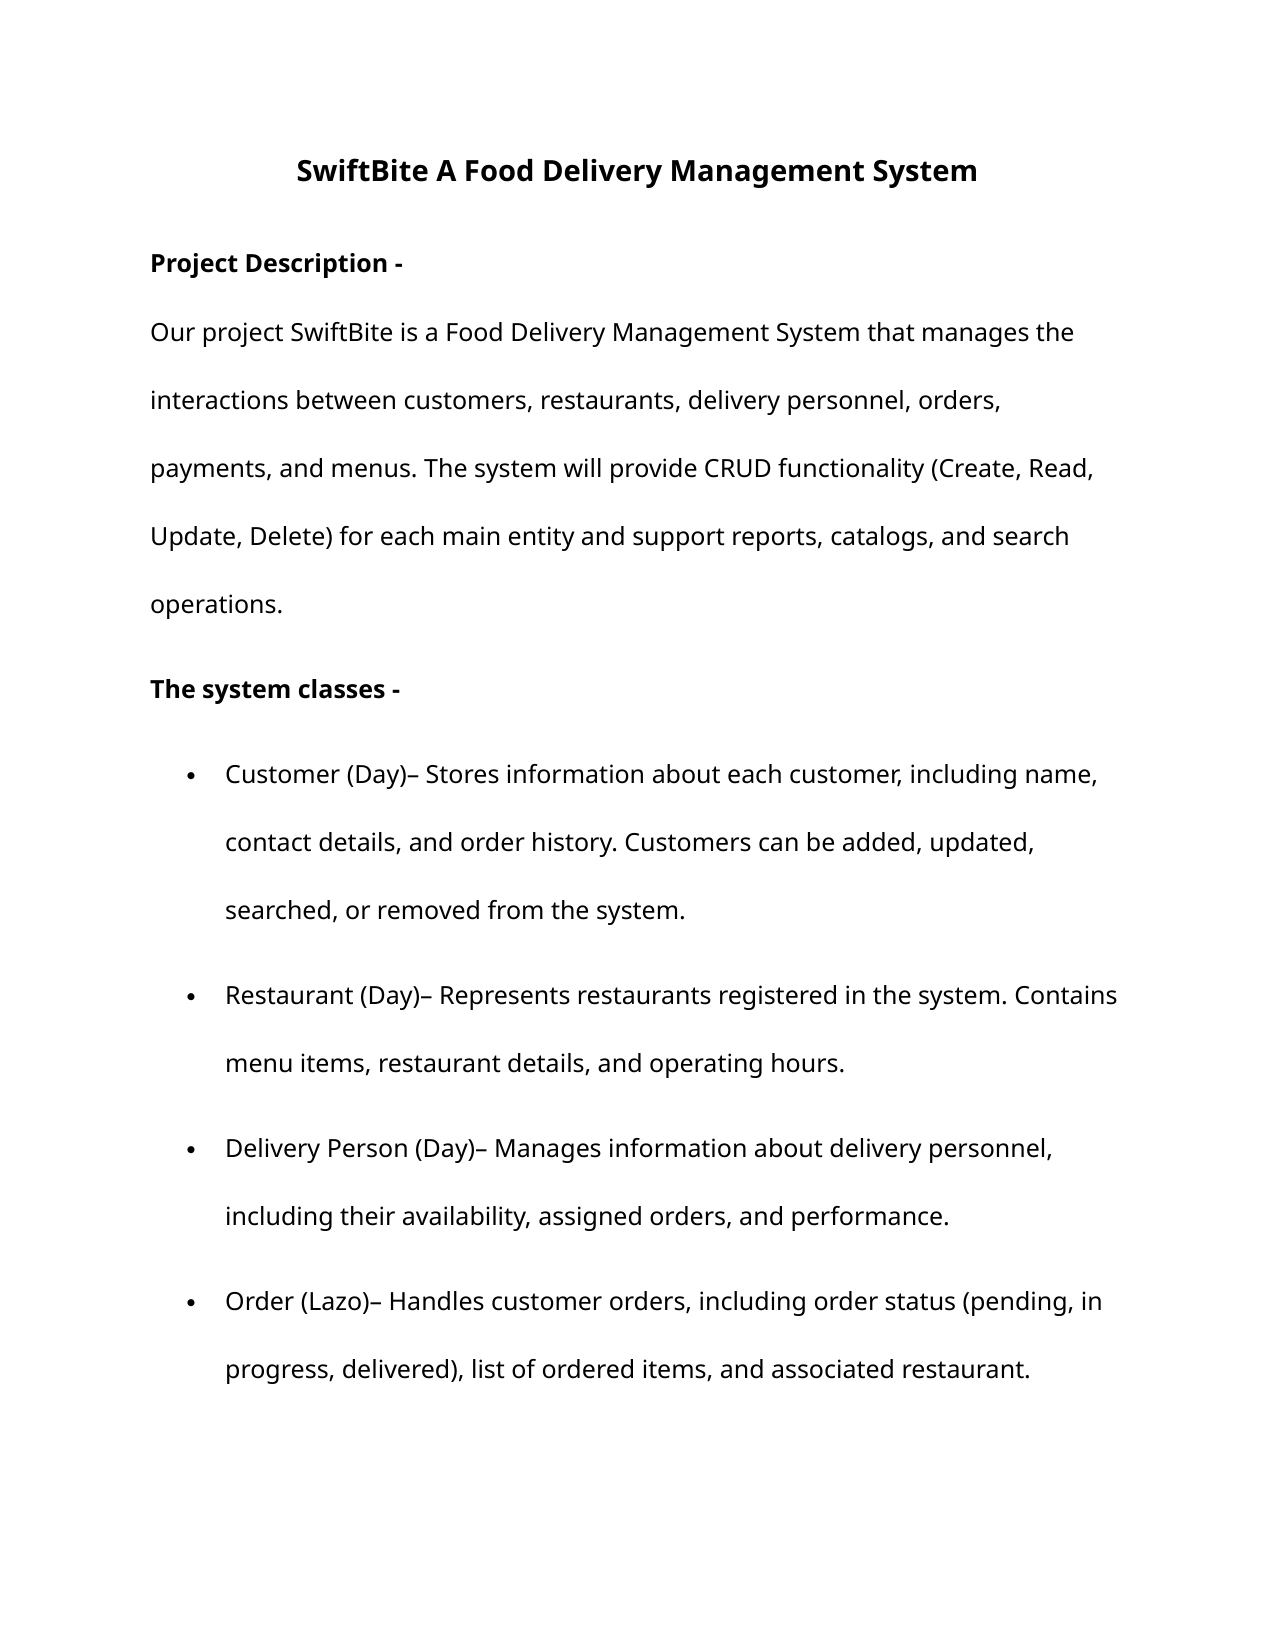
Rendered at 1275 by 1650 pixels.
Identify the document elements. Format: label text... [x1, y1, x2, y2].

text Project Description - Our project SwiftBite is a Food Delivery Management System that manages the interactions between customers, restaurants, delivery personnel, orders, payments, and menus. The system will provide CRUD functionality (Create, Read, Update, Delete) for each main entity and support reports, catalogs, and search operations. [150, 246, 1125, 621]
list Customer (Day)– Stores information about each customer, including name, contact details, and order history. Customers can be added, updated, searched, or removed from the system. [187, 756, 1125, 927]
list Restaurant (Day)– Represents restaurants registered in the system. Contains menu items, restaurant details, and operating hours. [187, 977, 1125, 1079]
list Delivery Person (Day)– Manages information about delivery personnel, including their availability, assigned orders, and performance. [187, 1130, 1125, 1232]
list Order (Lazo)– Handles customer orders, including order status (pending, in progress, delivered), list of ordered items, and associated restaurant. [187, 1283, 1125, 1385]
text SwiftBite A Food Delivery Management System [150, 150, 1125, 190]
text The system classes - [150, 671, 1125, 706]
